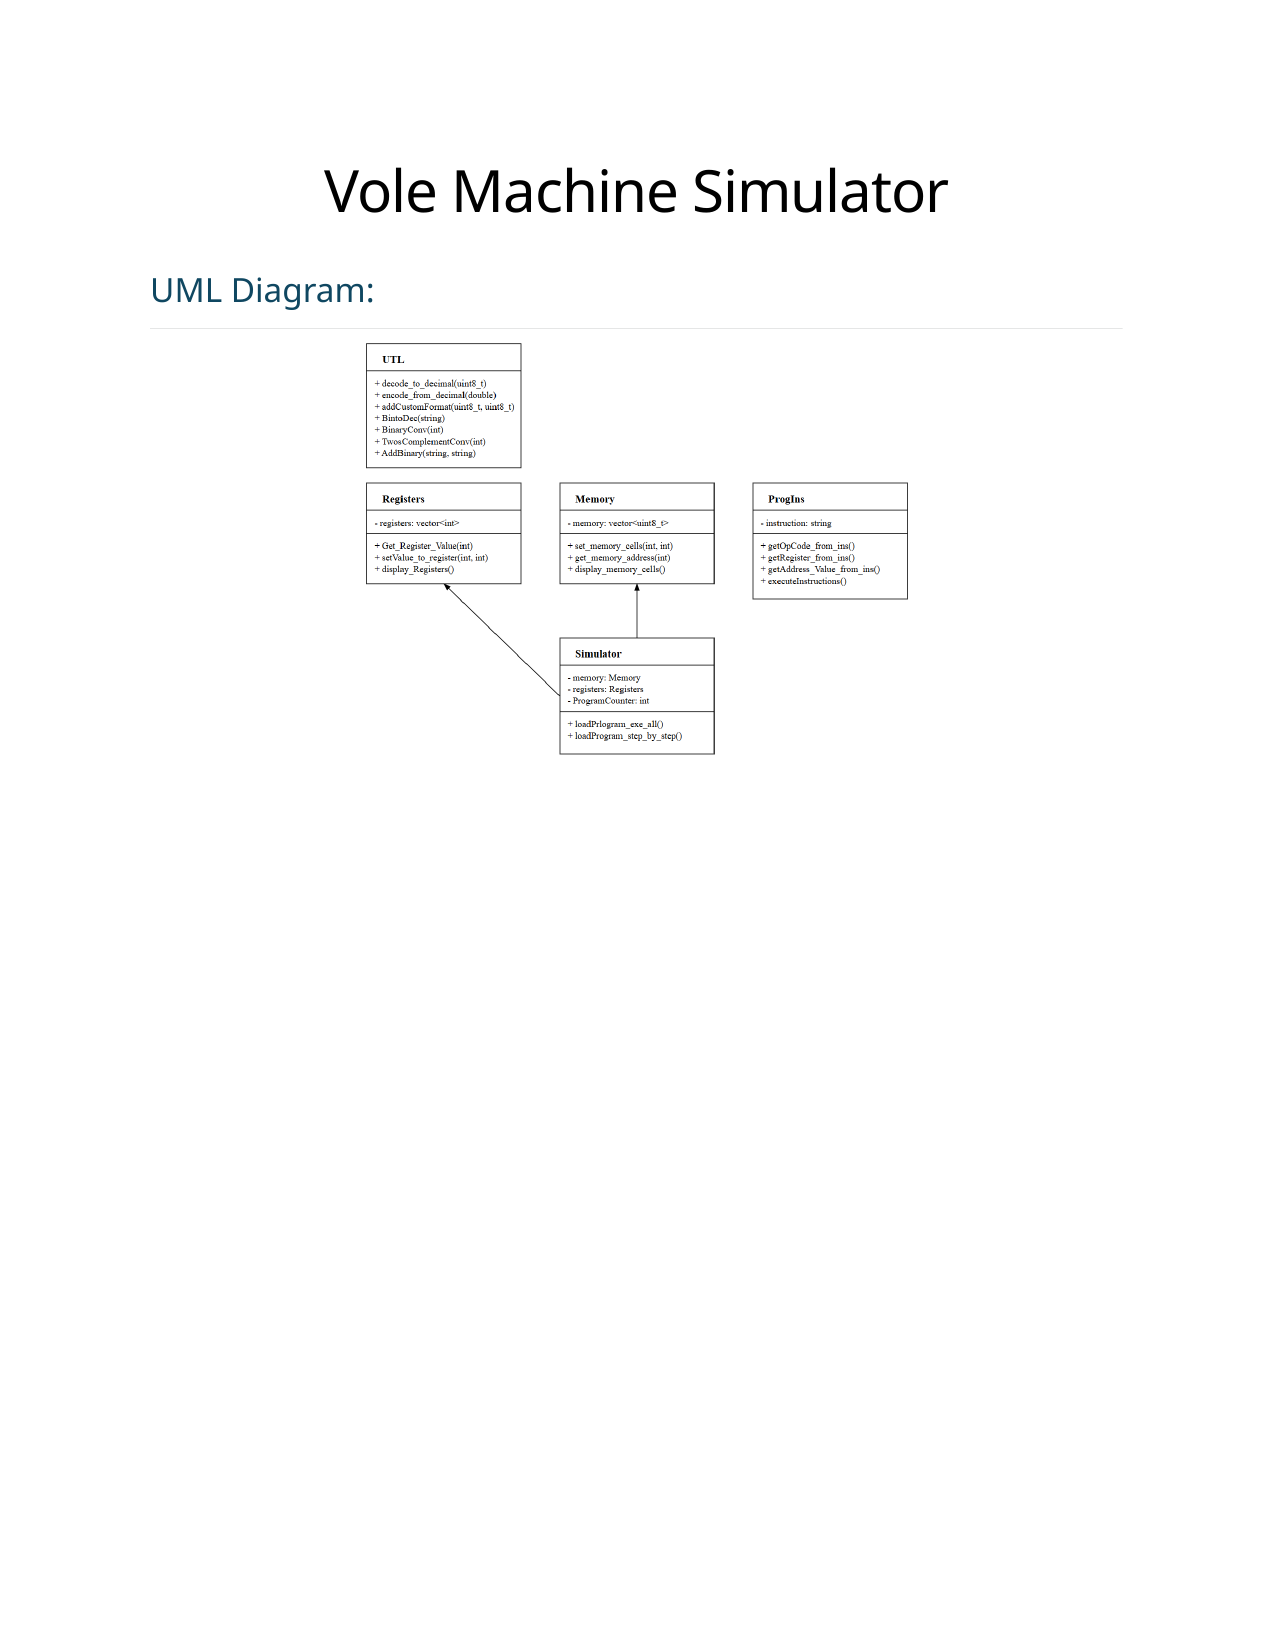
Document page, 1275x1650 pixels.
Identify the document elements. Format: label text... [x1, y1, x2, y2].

picture [150, 327, 1123, 792]
title Vole Machine Simulator [150, 150, 1125, 229]
subtitle UML Diagram: [150, 267, 1125, 312]
